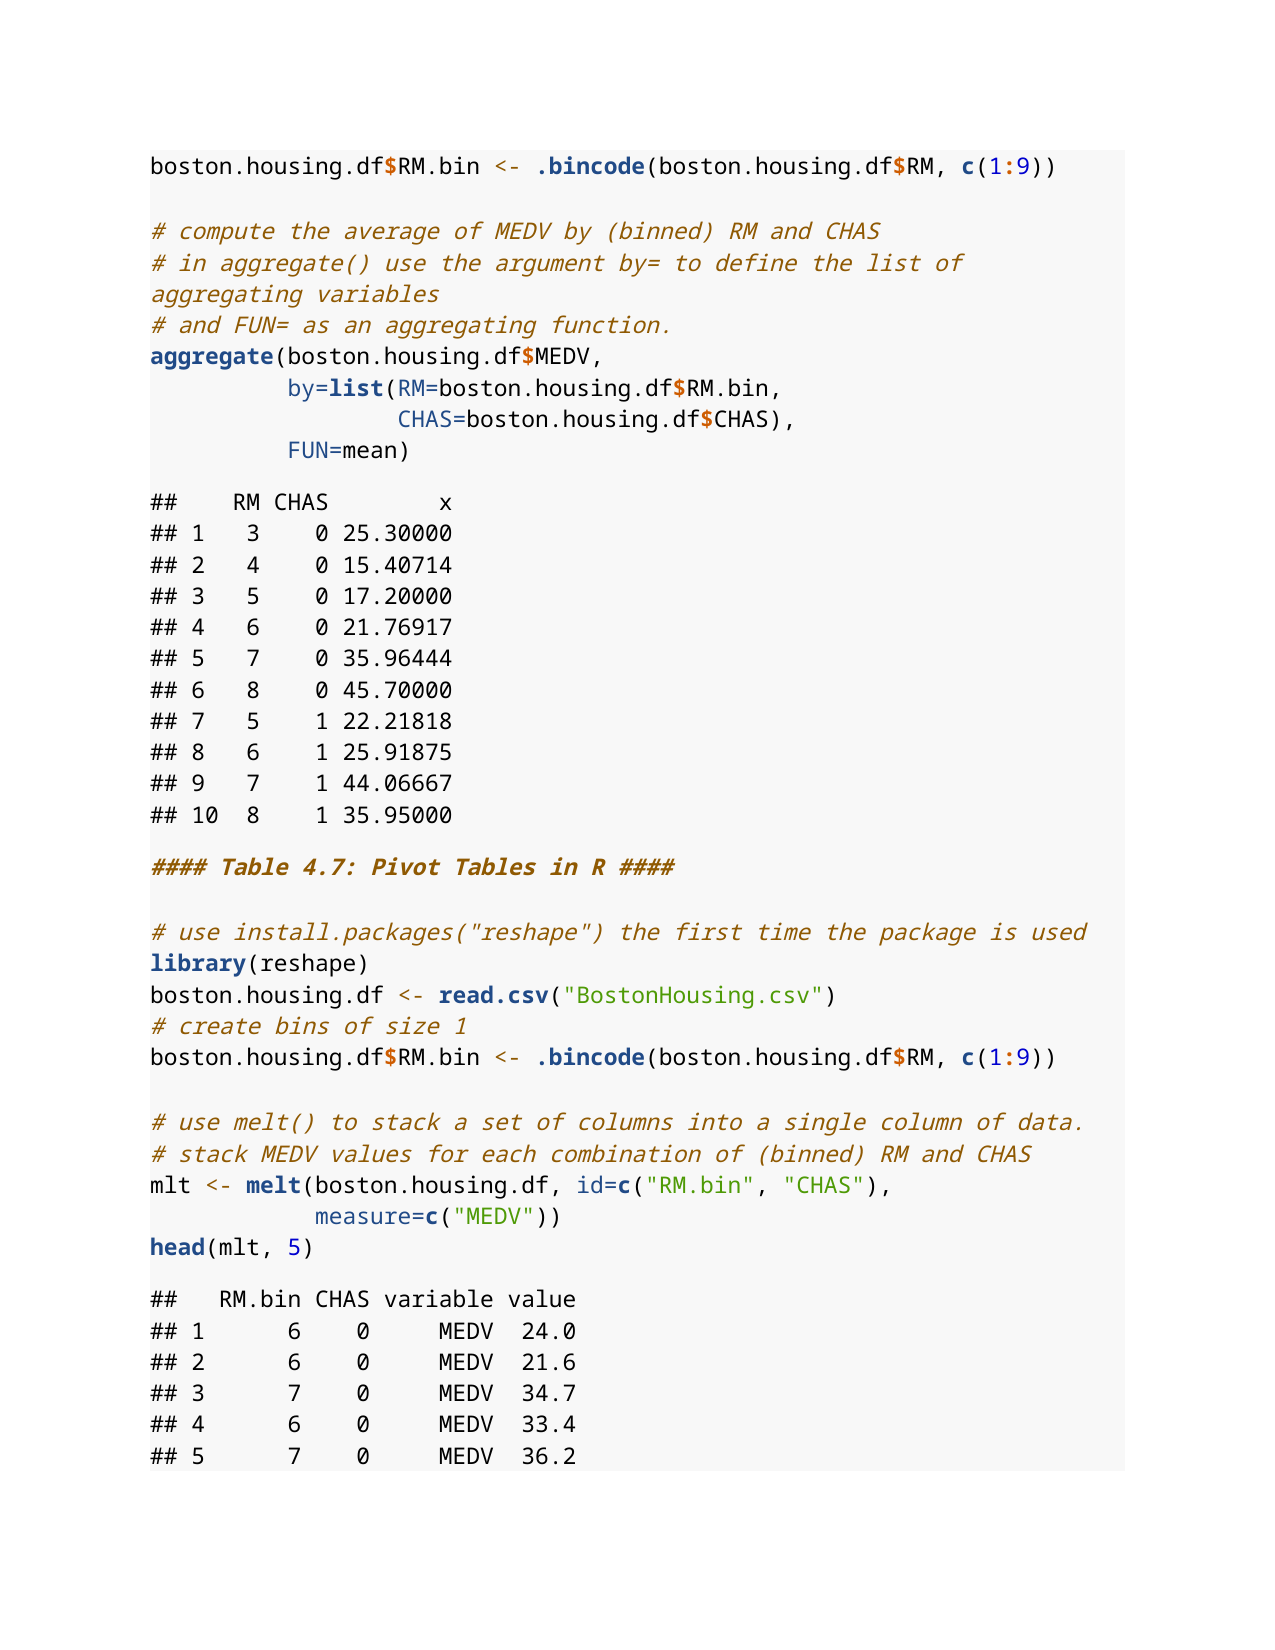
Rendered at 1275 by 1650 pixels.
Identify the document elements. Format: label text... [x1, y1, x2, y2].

text ## RM CHAS x ## 1 3 0 25.30000 ## 2 4 0 15.40714 ## 3 5 0 17.20000 ## 4 6 0 21.76917 ## 5 7 0 35.96444 ## 6 8 0 45.70000 ## 7 5 1 22.21818 ## 8 6 1 25.91875 ## 9 7 1 44.06667 ## 10 8 1 35.95000 [150, 486, 1125, 830]
text ## RM.bin CHAS variable value ## 1 6 0 MEDV 24.0 ## 2 6 0 MEDV 21.6 ## 3 7 0 MEDV 34.7 ## 4 6 0 MEDV 33.4 ## 5 7 0 MEDV 36.2 [150, 1283, 1125, 1471]
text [150, 150, 1125, 465]
text #### Table 4.7: Pivot Tables in R #### # use install.packages("reshape") the first time the package is used library(reshape) boston.housing.df <- read.csv("BostonHousing.csv") # create bins of size 1 boston.housing.df$RM.bin <- .bincode(boston.housing.df$RM, c(1:9)) # use melt() to stack a set of columns into a single column of data. # stack MEDV values for each combination of (binned) RM and CHAS mlt <- melt(boston.housing.df, id=c("RM.bin", "CHAS"), measure=c("MEDV")) head(mlt, 5) [150, 851, 1125, 1263]
